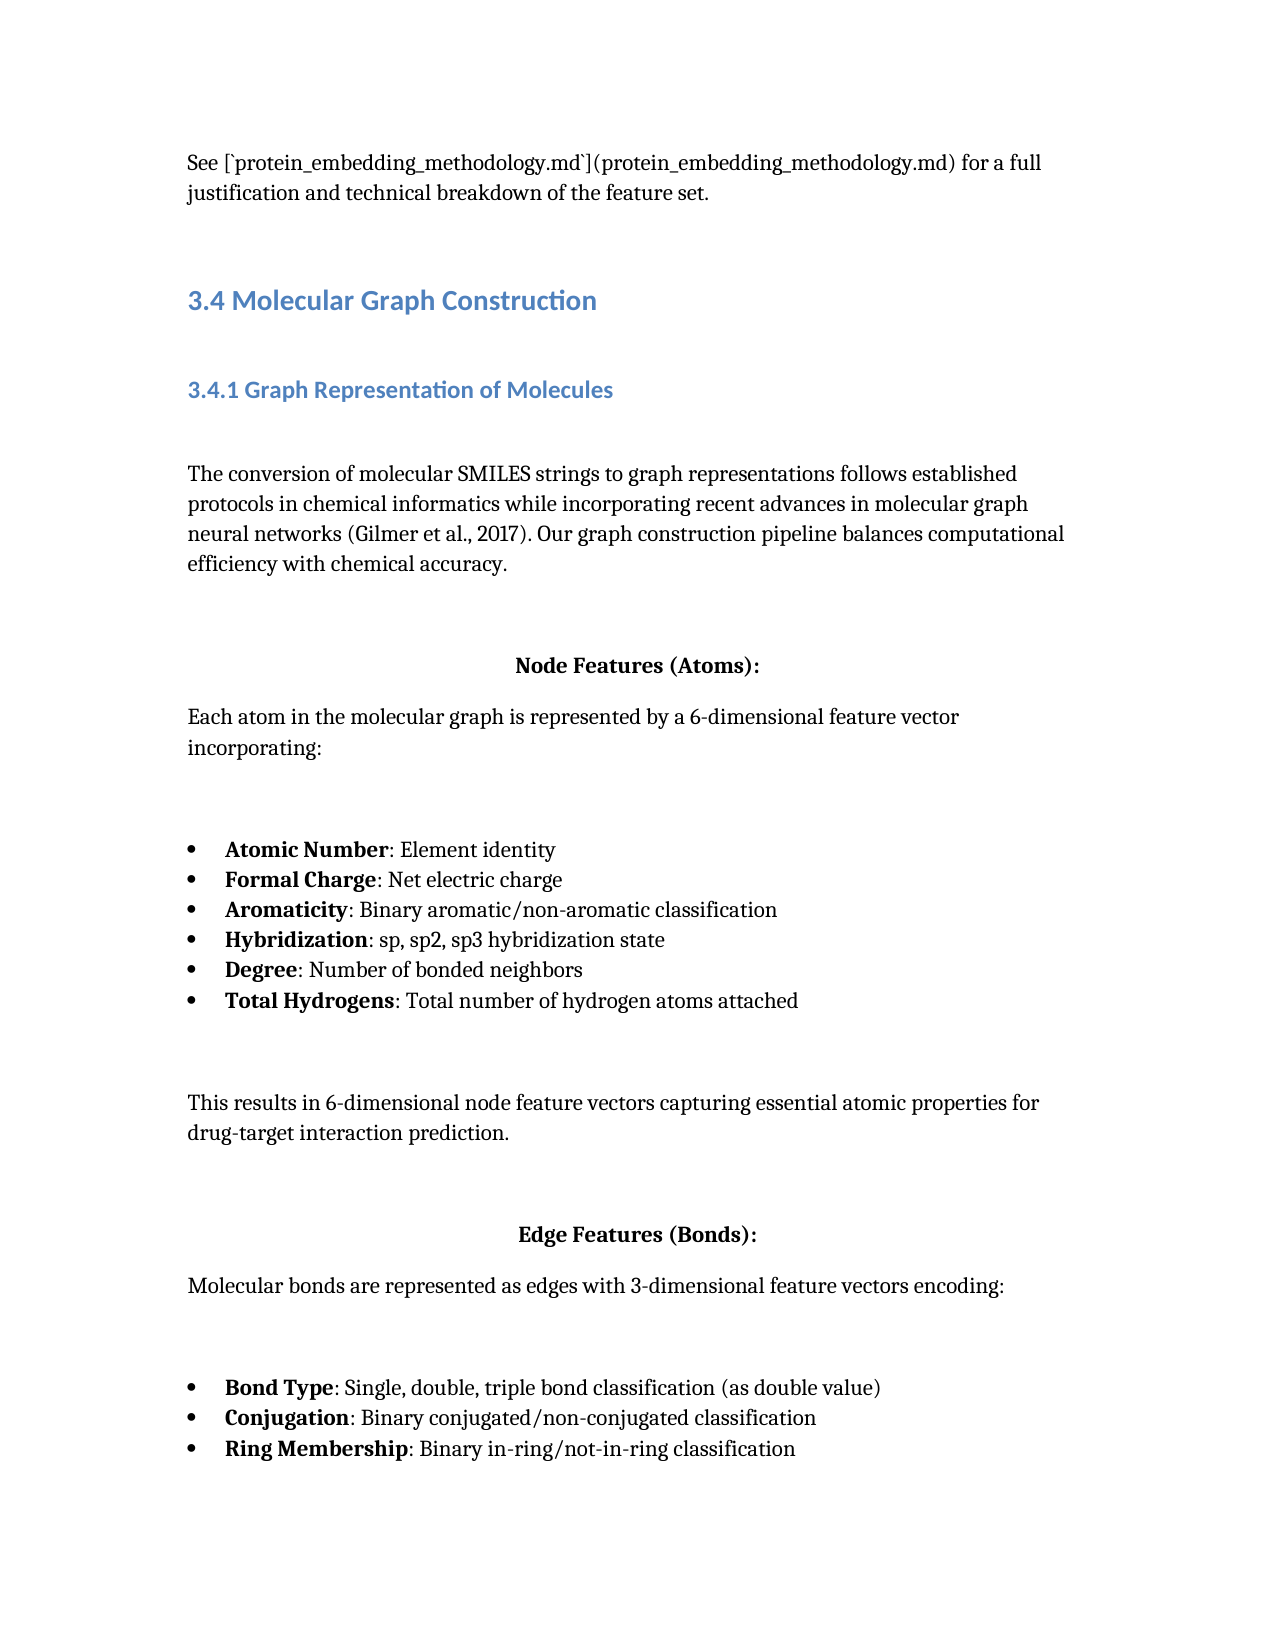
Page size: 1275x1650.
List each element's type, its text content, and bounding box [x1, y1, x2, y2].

list Conjugation: Binary conjugated/non-conjugated classification [187, 1405, 1087, 1431]
list Total Hydrogens: Total number of hydrogen atoms attached [187, 987, 1087, 1014]
list Atomic Number: Element identity [187, 836, 1087, 863]
subtitle 3.4 Molecular Graph Construction [187, 282, 1087, 318]
list Degree: Number of bonded neighbors [187, 957, 1087, 983]
text See [`protein_embedding_methodology.md`](protein_embedding_methodology.md) for a full justification and technical breakdown of the feature set. [187, 150, 1087, 207]
list Hybridization: sp, sp2, sp3 hybridization state [187, 927, 1087, 953]
text The conversion of molecular SMILES strings to graph representations follows established protocols in chemical informatics while incorporating recent advances in molecular graph neural networks (Gilmer et al., 2017). Our graph construction pipeline balances computational efficiency with chemical accuracy. [187, 460, 1087, 577]
text Node Features (Atoms): [187, 653, 1087, 679]
list Bond Type: Single, double, triple bond classification (as double value) [187, 1375, 1087, 1401]
list Formal Charge: Net electric charge [187, 867, 1087, 893]
list Aromaticity: Binary aromatic/non-aromatic classification [187, 897, 1087, 923]
text Molecular bonds are represented as edges with 3-dimensional feature vectors encoding: [187, 1273, 1087, 1299]
text Edge Features (Bonds): [187, 1222, 1087, 1248]
text Each atom in the molecular graph is represented by a 6-dimensional feature vector incorporating: [187, 704, 1087, 761]
subtitle 3.4.1 Graph Representation of Molecules [187, 374, 1087, 405]
list Ring Membership: Binary in-ring/not-in-ring classification [187, 1435, 1087, 1462]
text This results in 6-dimensional node feature vectors capturing essential atomic properties for drug-target interaction prediction. [187, 1089, 1087, 1146]
